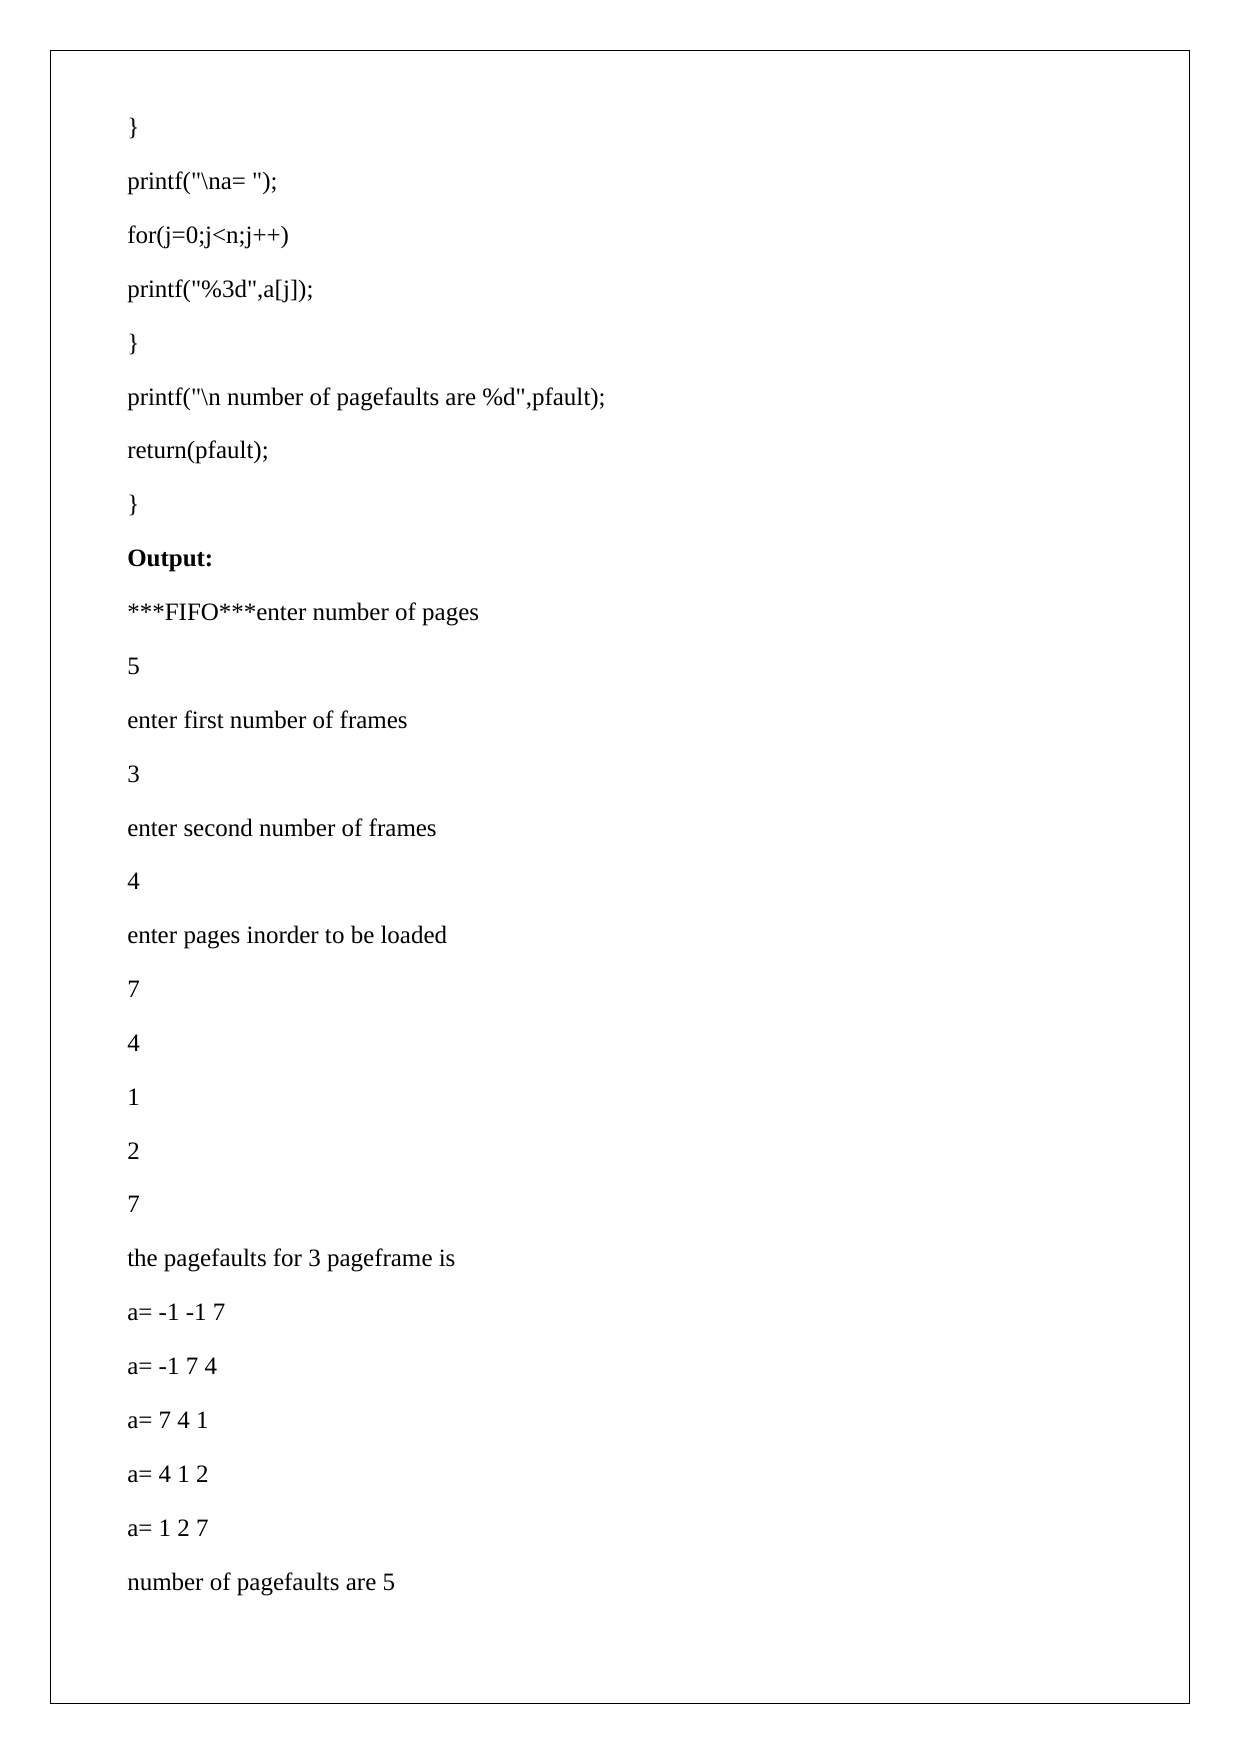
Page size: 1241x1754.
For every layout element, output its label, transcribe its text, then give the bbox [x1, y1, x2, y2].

text 1 [127, 1082, 1169, 1111]
text } [127, 489, 1169, 518]
text a= 4 1 2 [127, 1459, 1169, 1488]
text printf("%3d",a[j]); [127, 274, 1169, 303]
text 7 [127, 1189, 1169, 1218]
text ***FIFO***enter number of pages [127, 597, 1169, 626]
text a= -1 7 4 [127, 1351, 1169, 1380]
text printf("\n number of pagefaults are %d",pfault); [127, 382, 1169, 411]
text Output: [127, 543, 1169, 572]
text a= 1 2 7 [127, 1513, 1169, 1541]
text return(pfault); [127, 436, 1169, 464]
text a= -1 -1 7 [127, 1297, 1169, 1326]
text a= 7 4 1 [127, 1405, 1169, 1434]
text 5 [127, 651, 1169, 680]
text 3 [127, 759, 1169, 787]
text 4 [127, 866, 1169, 895]
text enter second number of frames [127, 813, 1169, 841]
text enter first number of frames [127, 705, 1169, 734]
text } [127, 328, 1169, 357]
text enter pages inorder to be loaded [127, 920, 1169, 949]
text } [127, 112, 1169, 141]
text 4 [127, 1028, 1169, 1057]
text printf("\na= "); [127, 166, 1169, 195]
text 7 [127, 974, 1169, 1003]
text for(j=0;j<n;j++) [127, 220, 1169, 249]
text the pagefaults for 3 pageframe is [127, 1243, 1169, 1272]
text 2 [127, 1136, 1169, 1164]
text number of pagefaults are 5 [127, 1567, 1169, 1595]
